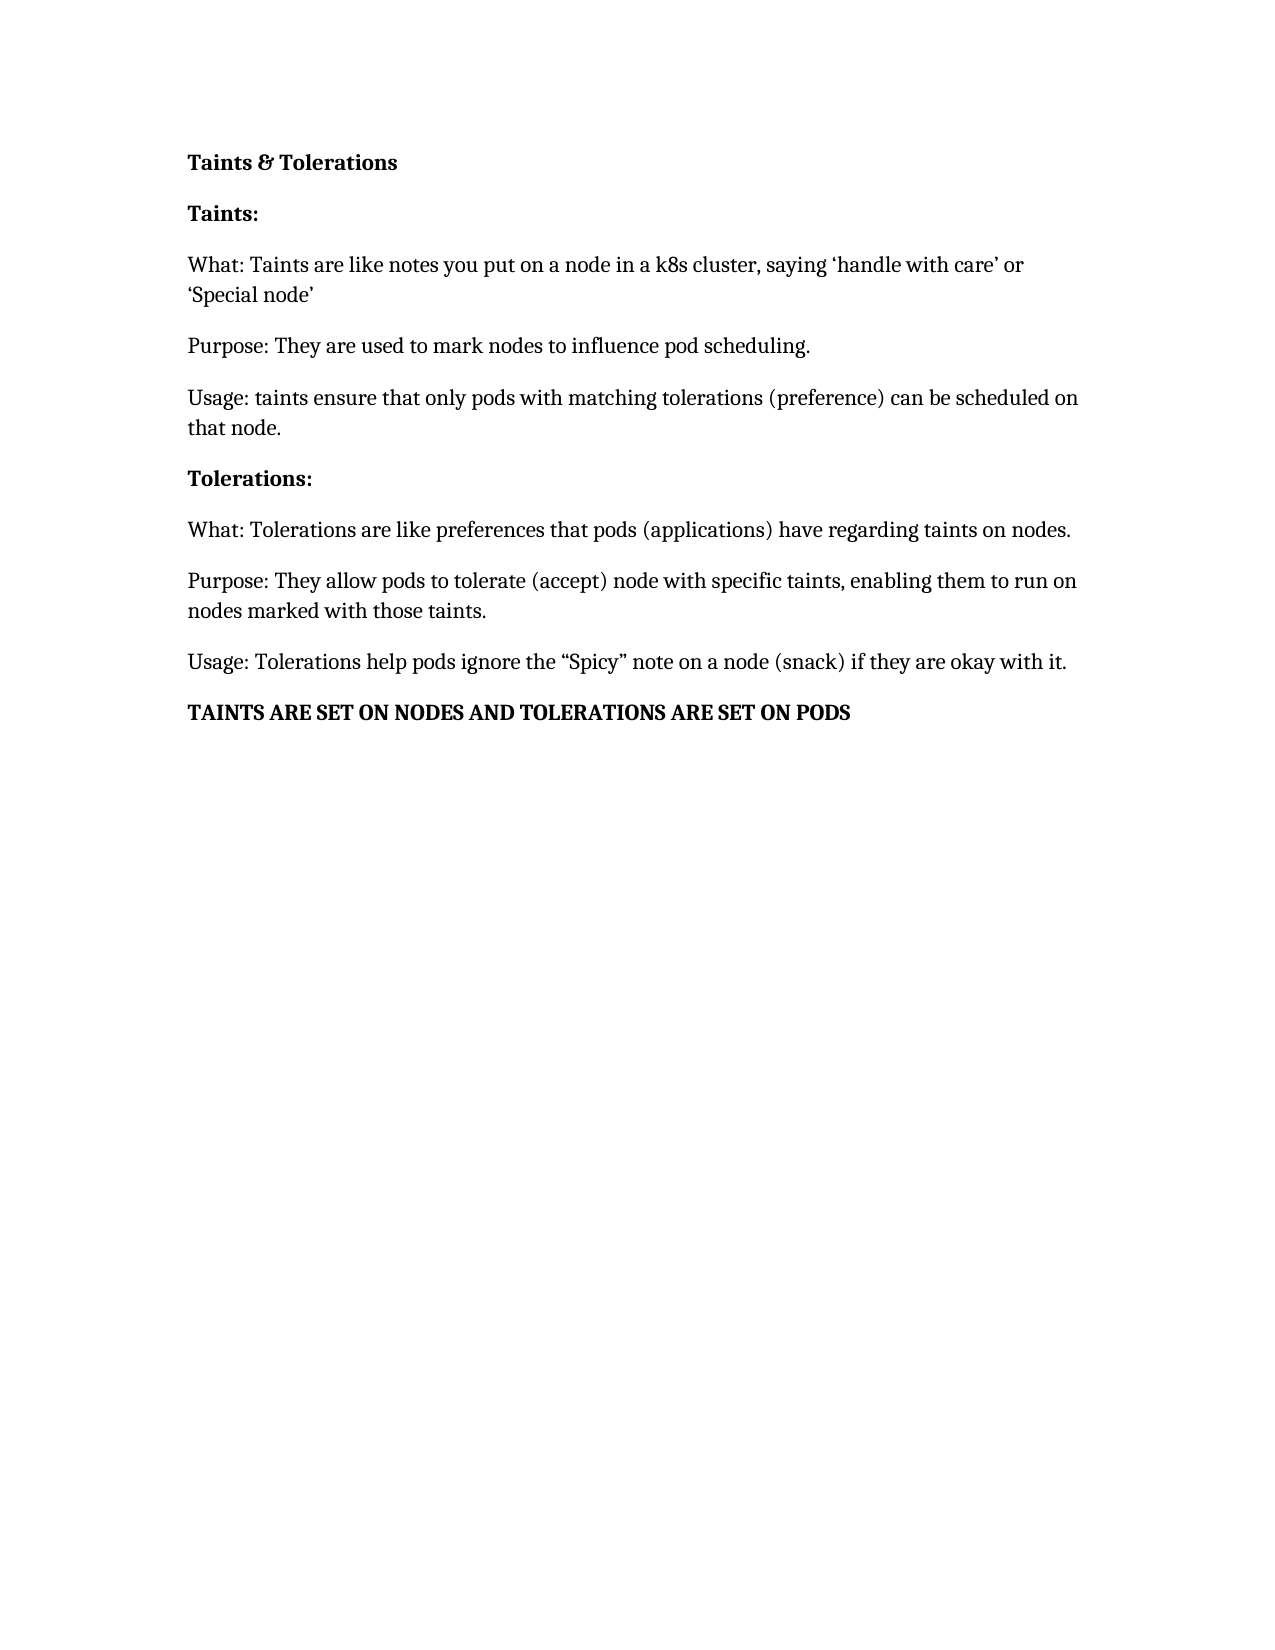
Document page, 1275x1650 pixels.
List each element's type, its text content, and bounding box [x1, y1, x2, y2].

text Tolerations: [187, 466, 1087, 492]
text What: Tolerations are like preferences that pods (applications) have regarding taints on nodes. [187, 517, 1087, 543]
text Taints & Tolerations [187, 150, 1087, 176]
text Purpose: They are used to mark nodes to influence pod scheduling. [187, 333, 1087, 360]
text Usage: Tolerations help pods ignore the “Spicy” note on a node (snack) if they are okay with it. [187, 649, 1087, 675]
text Taints: [187, 201, 1087, 227]
text TAINTS ARE SET ON NODES AND TOLERATIONS ARE SET ON PODS [187, 700, 1087, 726]
text What: Taints are like notes you put on a node in a k8s cluster, saying ‘handle with care’ or ‘Special node’ [187, 252, 1087, 309]
text Usage: taints ensure that only pods with matching tolerations (preference) can be scheduled on that node. [187, 384, 1087, 441]
text Purpose: They allow pods to tolerate (accept) node with specific taints, enabling them to run on nodes marked with those taints. [187, 568, 1087, 624]
